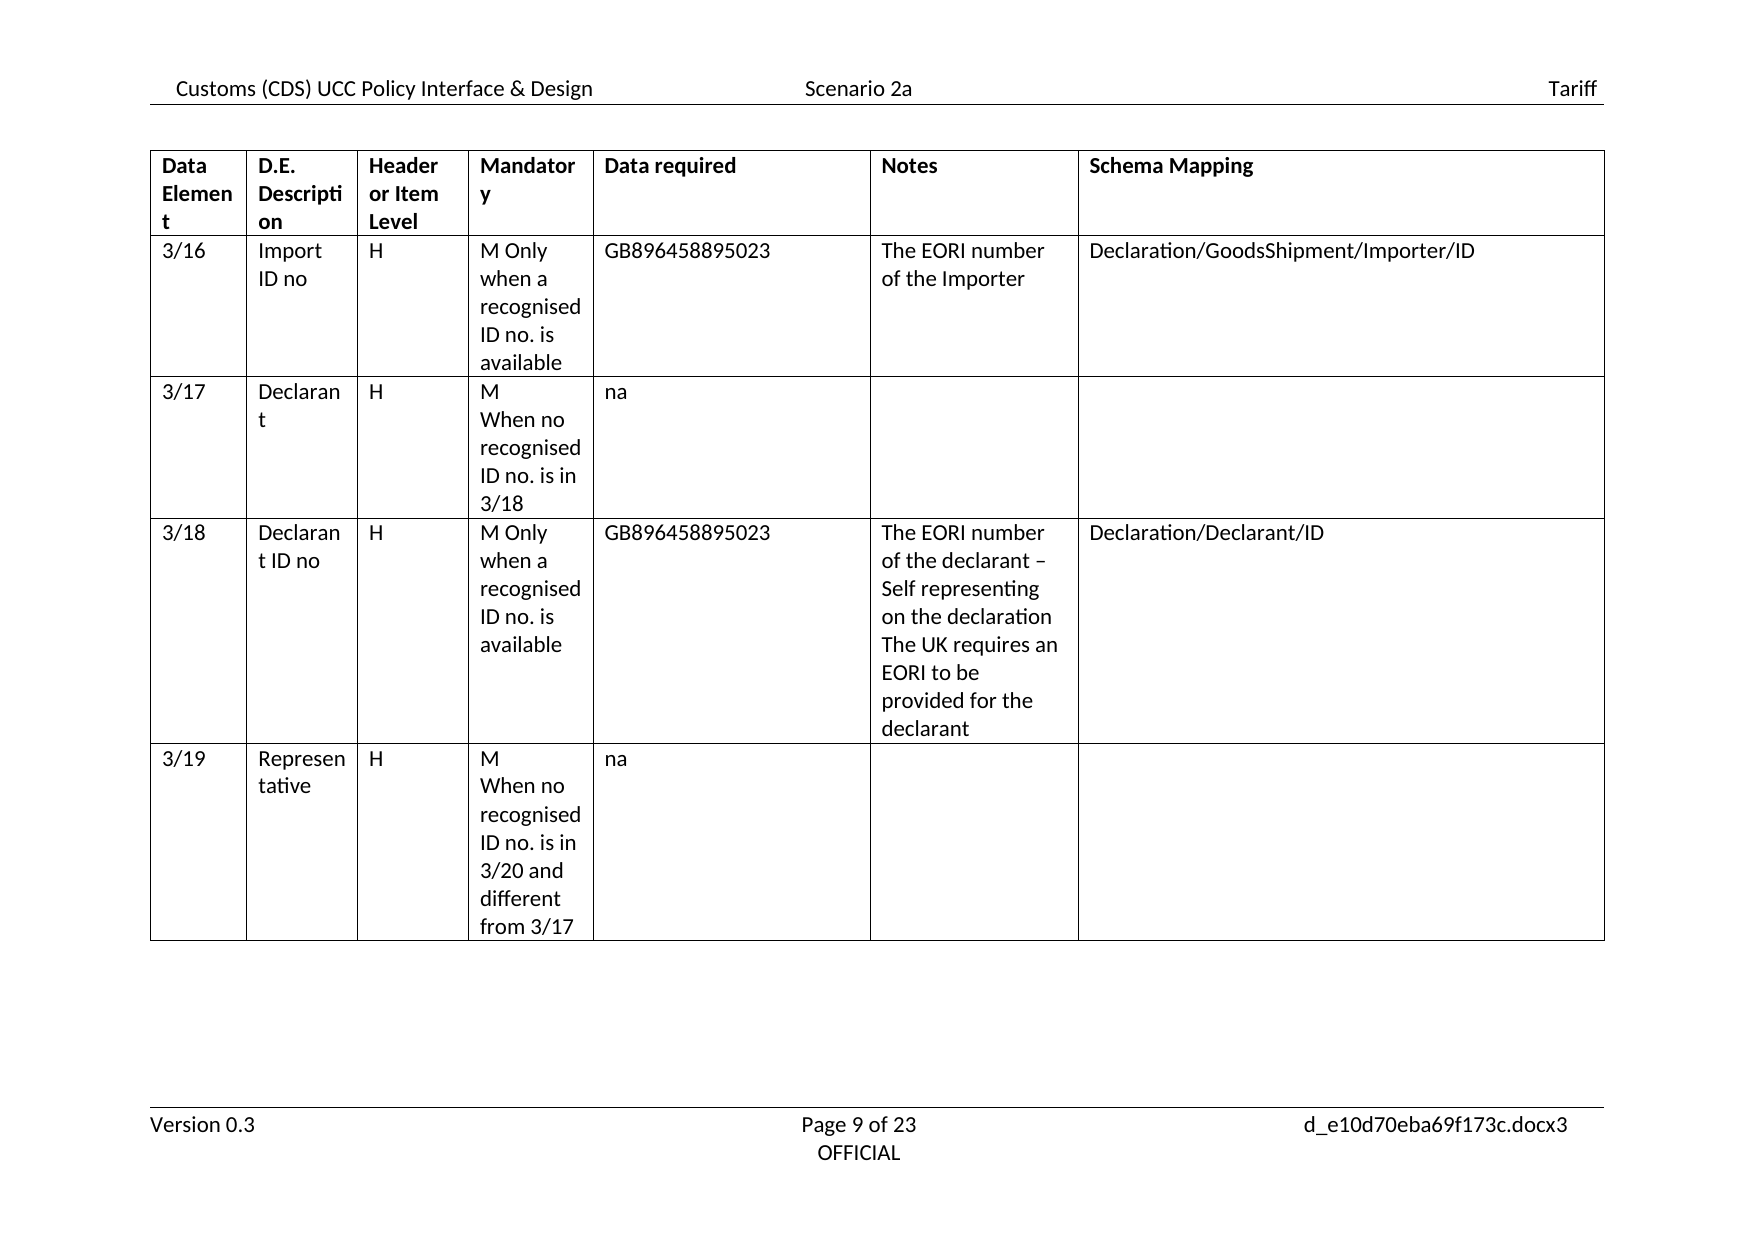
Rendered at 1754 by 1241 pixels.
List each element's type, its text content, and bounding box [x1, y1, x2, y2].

table_cell Declaration/GoodsShipment/Importer/ID [1079, 236, 1604, 376]
table_cell Representative [247, 744, 357, 940]
table_cell 3/19 [151, 744, 246, 940]
table_header Data required [594, 151, 870, 235]
table_cell 3/16 [151, 236, 246, 376]
table_cell M Only when a recognised ID no. is available [469, 236, 593, 376]
table_cell Declarant [247, 377, 357, 517]
table_cell H [358, 236, 468, 376]
table_cell GB896458895023 [594, 236, 870, 376]
table_header Data Element [151, 151, 246, 235]
table_cell 3/18 [151, 519, 246, 743]
table_cell Import ID no [247, 236, 357, 376]
table_cell M When no recognised ID no. is in 3/18 [469, 377, 593, 517]
table_cell The EORI number of the declarant – Self representing on the declaration The UK requires an EORI to be provided for the declarant [871, 519, 1078, 743]
table_cell H [358, 377, 468, 517]
table_cell GB896458895023 [594, 519, 870, 743]
table_header D.E. Description [247, 151, 357, 235]
table_cell na [594, 377, 870, 517]
table_header Notes [871, 151, 1078, 235]
table_cell Declaration/Declarant/ID [1079, 519, 1604, 743]
table_cell [1079, 377, 1604, 517]
table_header Mandatory [469, 151, 593, 235]
table_cell Declarant ID no [247, 519, 357, 743]
table_cell H [358, 744, 468, 940]
table_cell M When no recognised ID no. is in 3/20 and different from 3/17 [469, 744, 593, 940]
table_cell [871, 377, 1078, 517]
table_header Header or Item Level [358, 151, 468, 235]
table_cell H [358, 519, 468, 743]
table_cell The EORI number of the Importer [871, 236, 1078, 376]
table_header Schema Mapping [1079, 151, 1604, 235]
table_cell M Only when a recognised ID no. is available [469, 519, 593, 743]
table_cell [871, 744, 1078, 940]
table_cell 3/17 [151, 377, 246, 517]
table_cell na [594, 744, 870, 940]
table_cell [1079, 744, 1604, 940]
